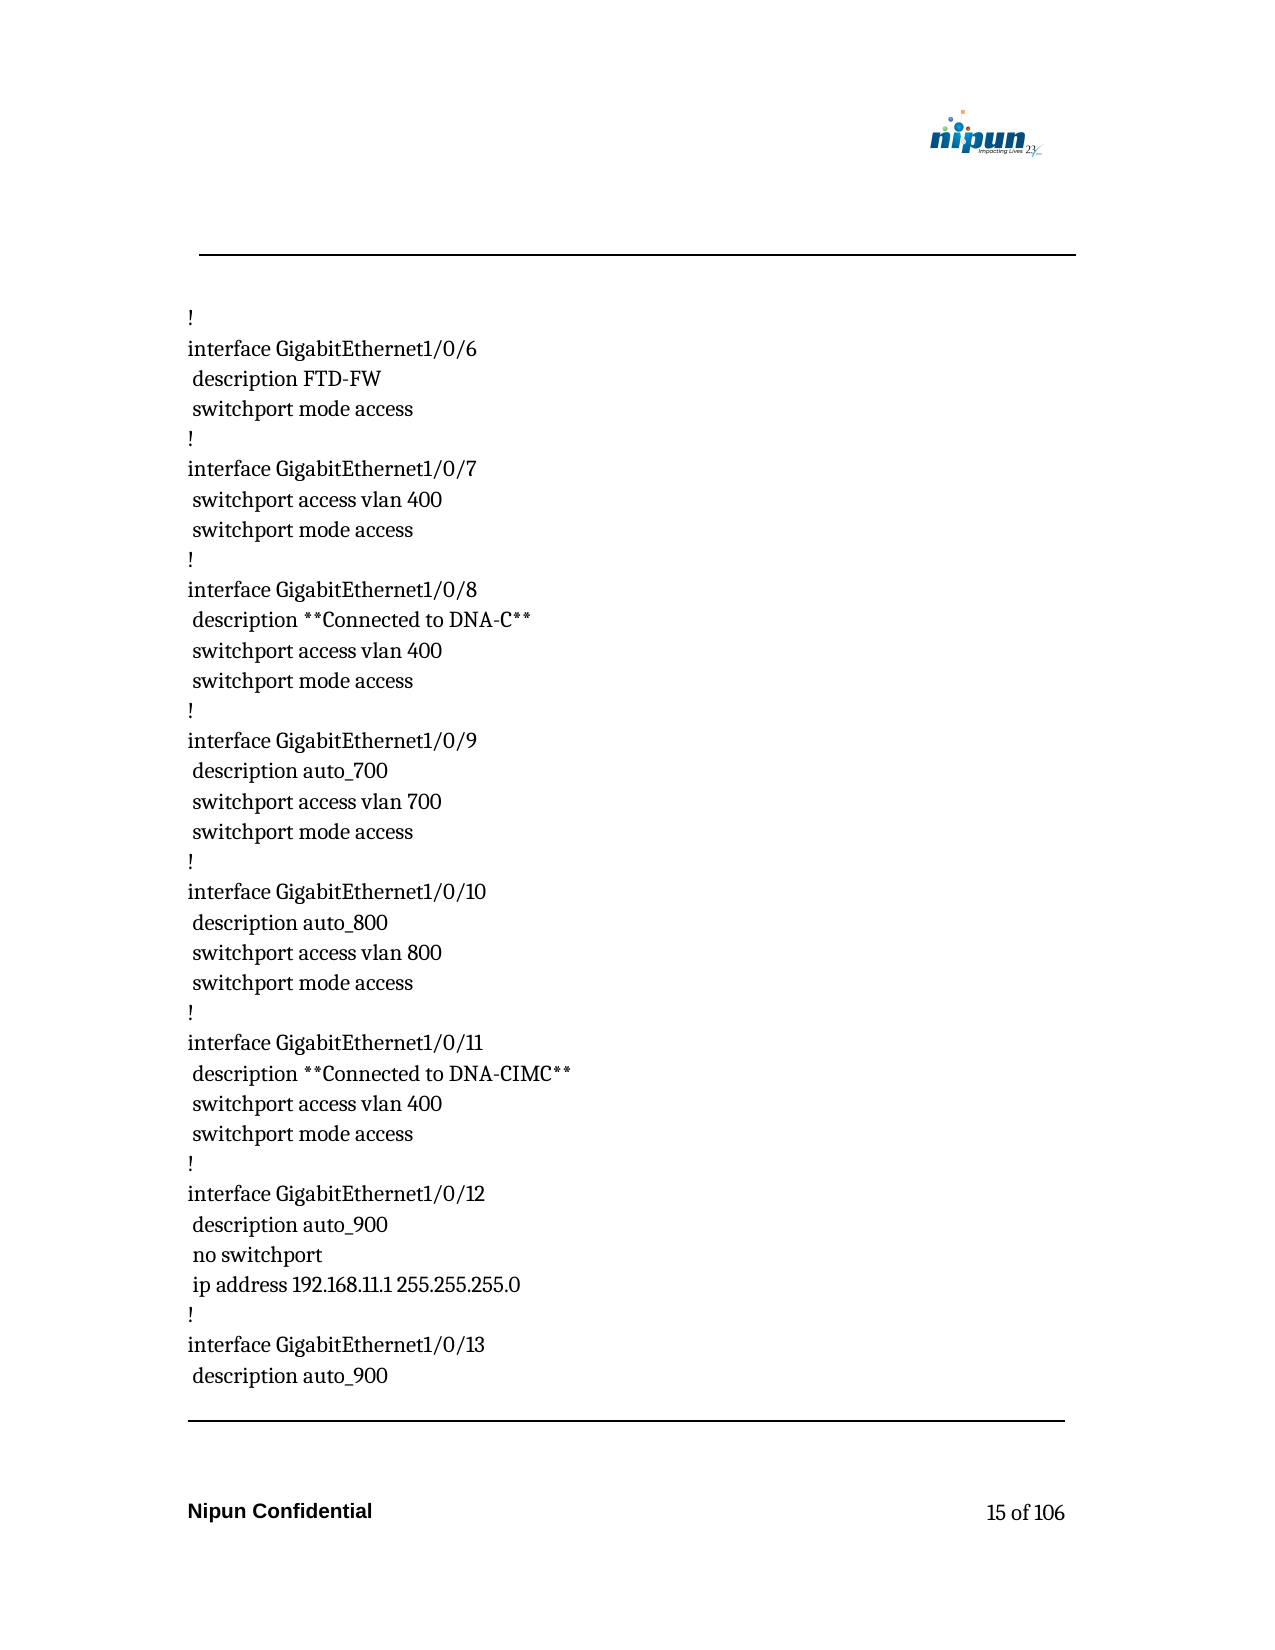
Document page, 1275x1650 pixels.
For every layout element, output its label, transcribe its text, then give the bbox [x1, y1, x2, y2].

picture [907, 101, 1058, 177]
